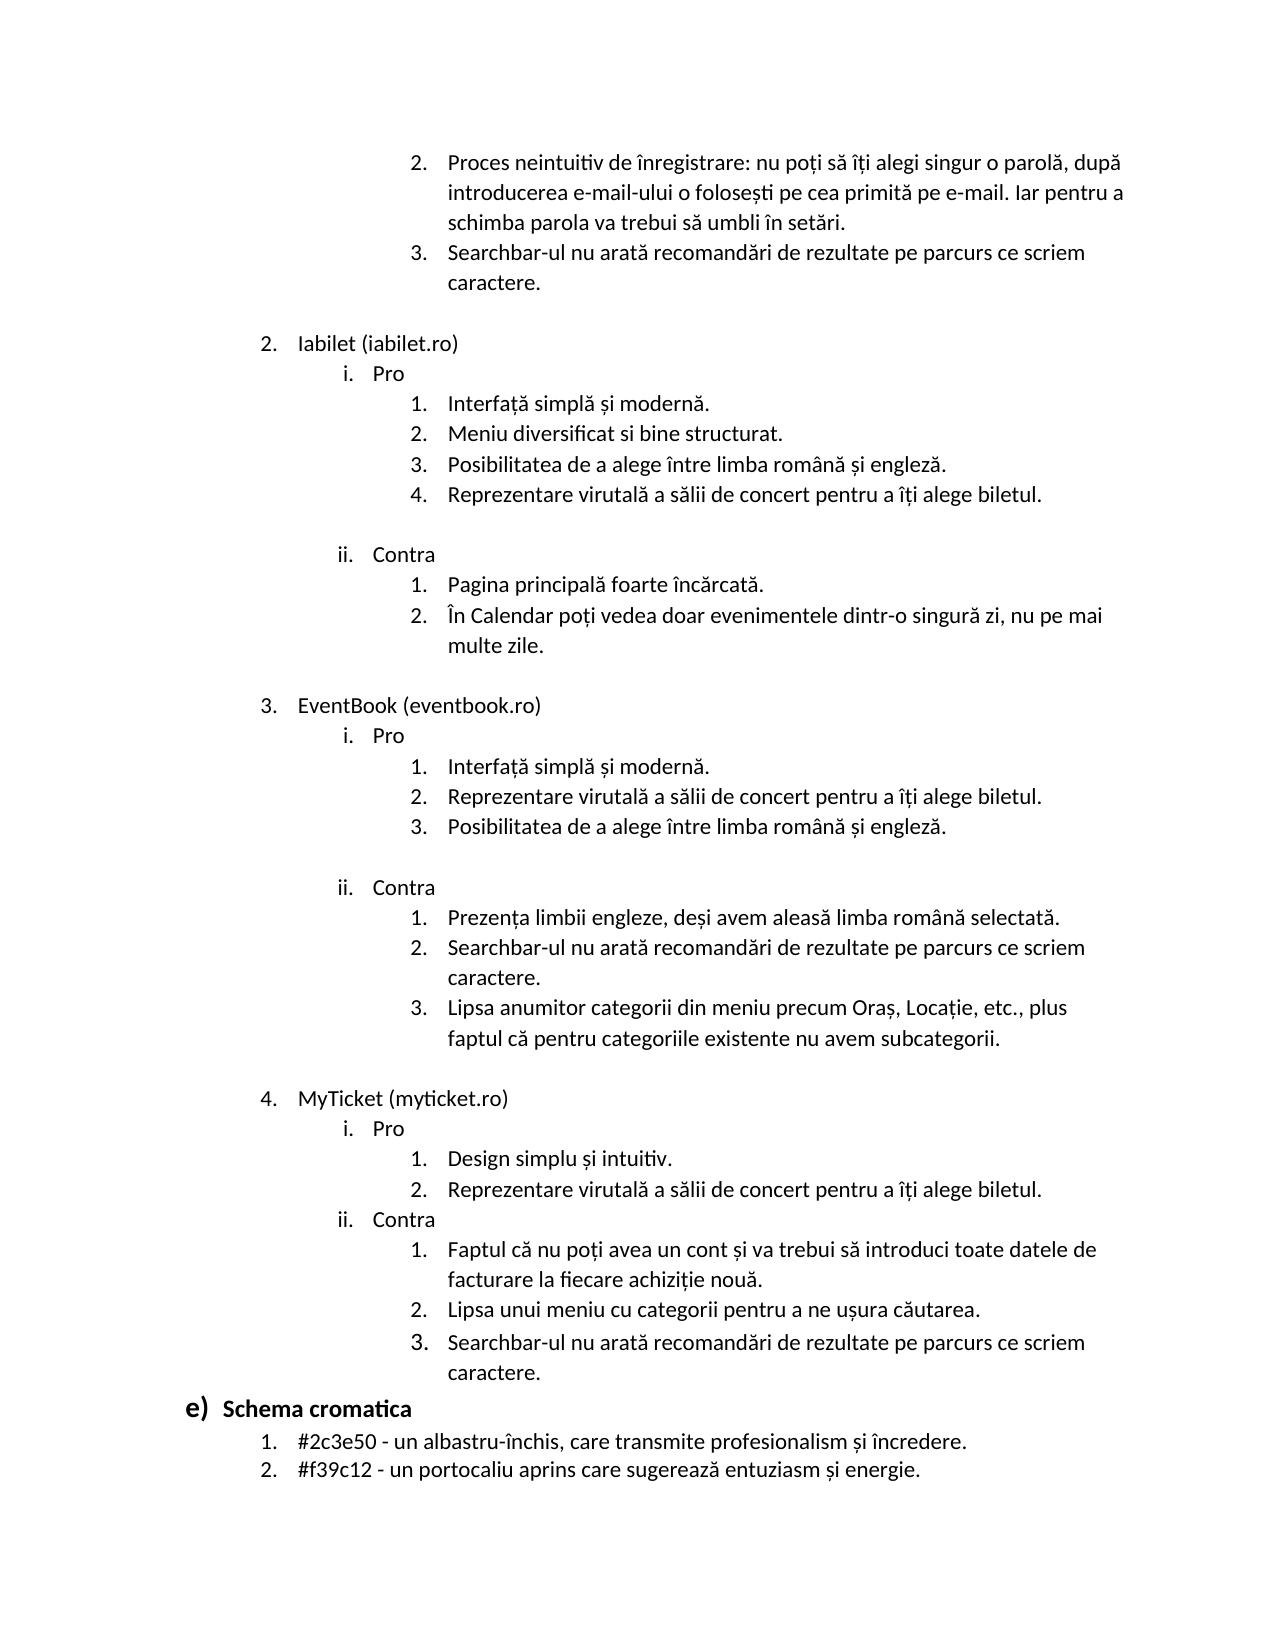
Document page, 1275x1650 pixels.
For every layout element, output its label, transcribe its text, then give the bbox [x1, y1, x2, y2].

list Design simplu și intuitiv. [410, 1144, 1127, 1172]
list EventBook (eventbook.ro) [260, 691, 1127, 719]
list Interfață simplă și modernă. [410, 389, 1127, 417]
list Searchbar-ul nu arată recomandări de rezultate pe parcurs ce scriem caractere. [410, 238, 1127, 296]
list Contra [354, 873, 1127, 901]
list Pro [354, 722, 1127, 749]
list Prezența limbii engleze, deși avem aleasă limba română selectată. [410, 903, 1127, 931]
list #2c3e50 - un albastru-închis, care transmite profesionalism și încredere. [260, 1427, 1127, 1455]
list Interfață simplă și modernă. [410, 752, 1127, 780]
list Reprezentare virutală a sălii de concert pentru a îți alege biletul. [410, 1175, 1127, 1203]
list Lipsa unui meniu cu categorii pentru a ne ușura căutarea. [410, 1296, 1127, 1323]
list Lipsa anumitor categorii din meniu precum Oraș, Locație, etc., plus faptul că pentru categoriile existente nu avem subcategorii. [410, 993, 1127, 1052]
list Pro [354, 359, 1127, 387]
list Contra [354, 540, 1127, 568]
list Posibilitatea de a alege între limba română și engleză. [410, 450, 1127, 478]
list Meniu diversificat si bine structurat. [410, 419, 1127, 447]
list Searchbar-ul nu arată recomandări de rezultate pe parcurs ce scriem caractere. [410, 933, 1127, 991]
list În Calendar poți vedea doar evenimentele dintr-o singură zi, nu pe mai multe zile. [410, 601, 1127, 659]
list Schema cromatica [185, 1389, 1127, 1424]
list Pagina principală foarte încărcată. [410, 571, 1127, 598]
list Reprezentare virutală a sălii de concert pentru a îți alege biletul. [410, 480, 1127, 508]
list Contra [354, 1205, 1127, 1233]
list Searchbar-ul nu arată recomandări de rezultate pe parcurs ce scriem caractere. [410, 1326, 1127, 1386]
list Reprezentare virutală a sălii de concert pentru a îți alege biletul. [410, 782, 1127, 810]
list Faptul că nu poți avea un cont și va trebui să introduci toate datele de facturare la fiecare achiziție nouă. [410, 1235, 1127, 1293]
list Pro [354, 1114, 1127, 1142]
list Proces neintuitiv de înregistrare: nu poți să îți alegi singur o parolă, după introducerea e-mail-ului o folosești pe cea primită pe e-mail. Iar pentru a schimba parola va trebui să umbli în setări. [410, 148, 1127, 236]
list MyTicket (myticket.ro) [260, 1084, 1127, 1112]
list Iabilet (iabilet.ro) [260, 329, 1127, 357]
list Posibilitatea de a alege între limba română și engleză. [410, 812, 1127, 840]
list #f39c12 - un portocaliu aprins care sugerează entuziasm și energie. [260, 1455, 1127, 1483]
